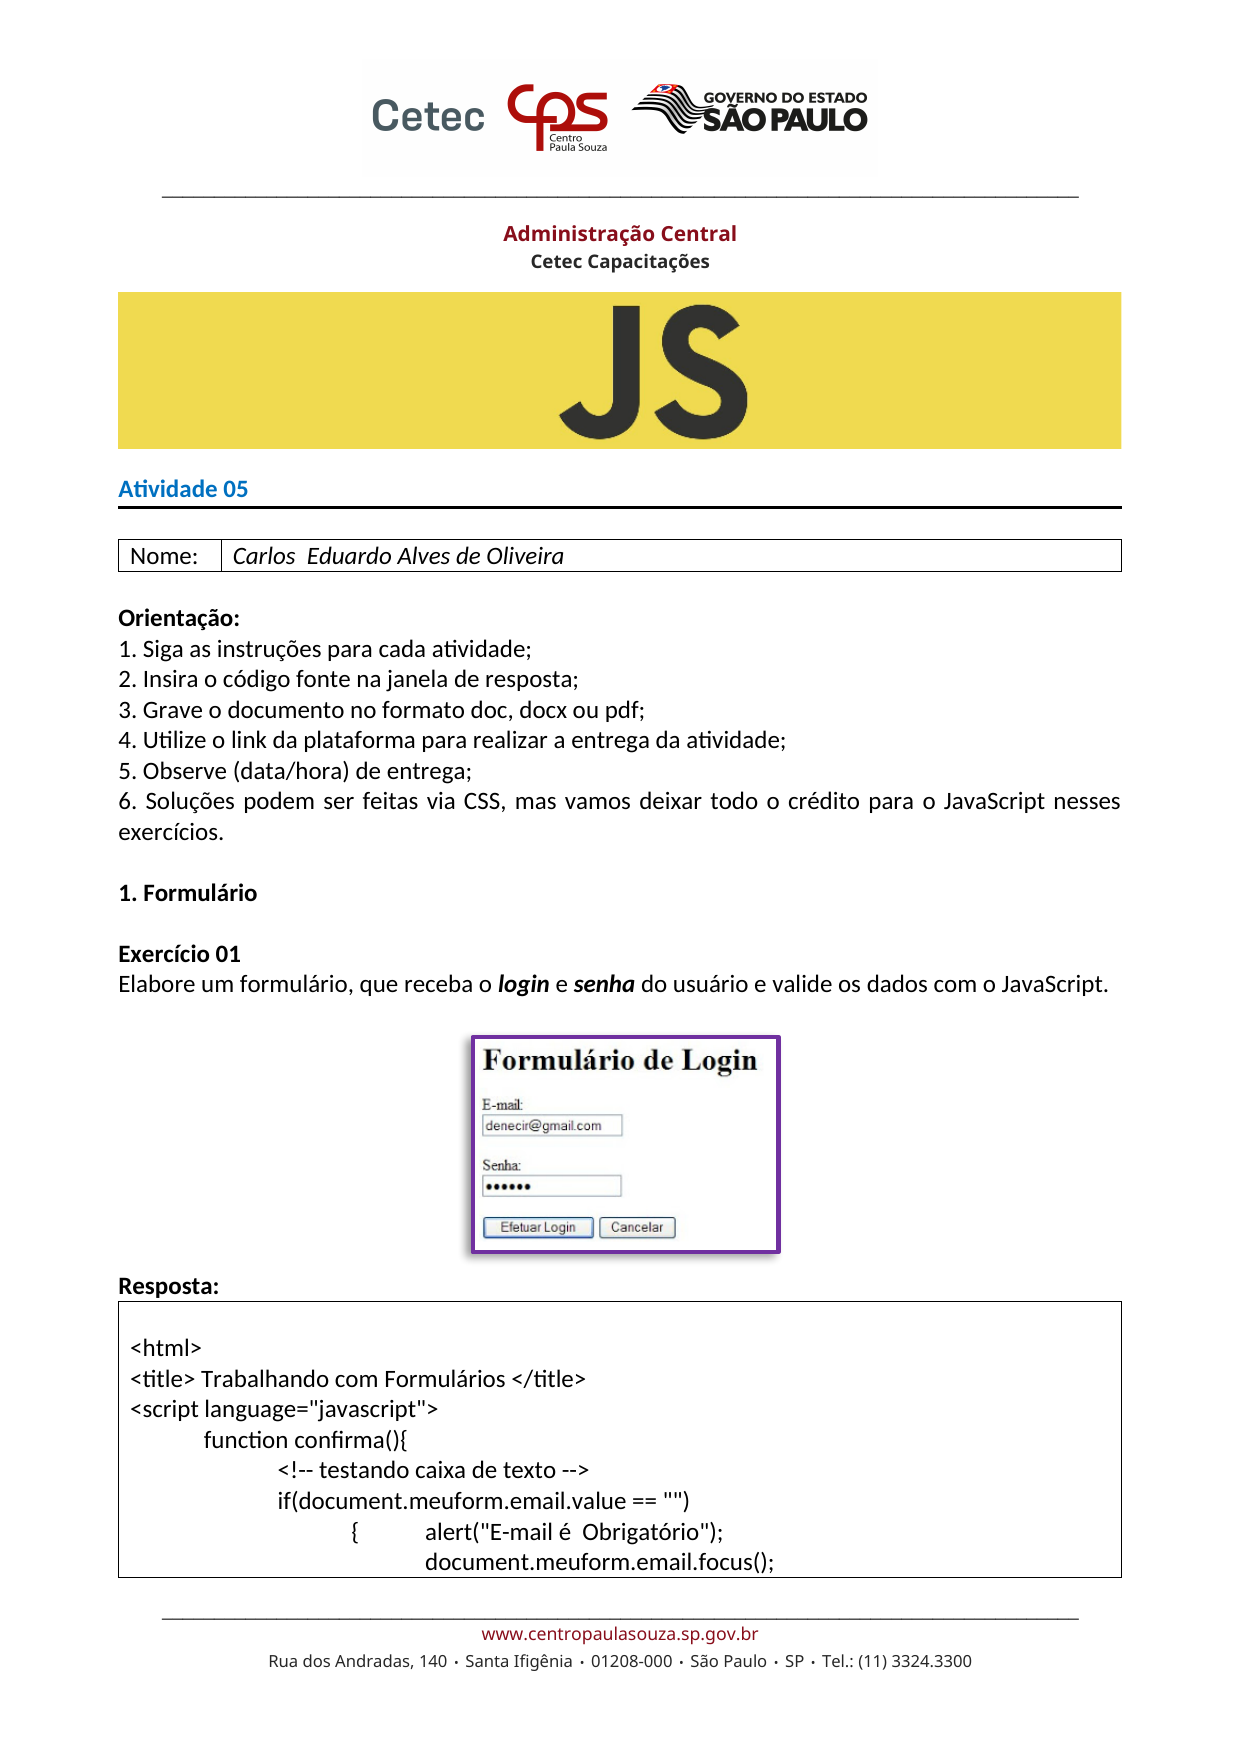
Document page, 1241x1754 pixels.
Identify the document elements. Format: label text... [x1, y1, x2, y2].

text Resposta: [118, 1270, 1122, 1301]
text 6. Soluções podem ser feitas via CSS, mas vamos deixar todo o crédito para o JavaScript nesses exercícios. [118, 785, 1122, 846]
picture [118, 292, 1122, 449]
text Orientação: 1. Siga as instruções para cada atividade; 2. Insira o código fonte na janela de resposta; 3. Grave o documento no formato doc, docx ou pdf; 4. Utilize o link da plataforma para realizar a entrega da atividade; 5. Observe (data/hora) de entrega; [118, 602, 1122, 785]
text Exercício 01 Elabore um formulário, que receba o login e senha do usuário e valide os dados com o JavaScript. [118, 938, 1122, 999]
picture [475, 1039, 776, 1250]
text Atividade 05 [118, 473, 1122, 506]
picture [362, 59, 878, 177]
list 1. Formulário [118, 877, 1122, 907]
table_header Nome: [119, 540, 221, 571]
table_header Carlos Eduardo Alves de Oliveira [222, 540, 1121, 571]
